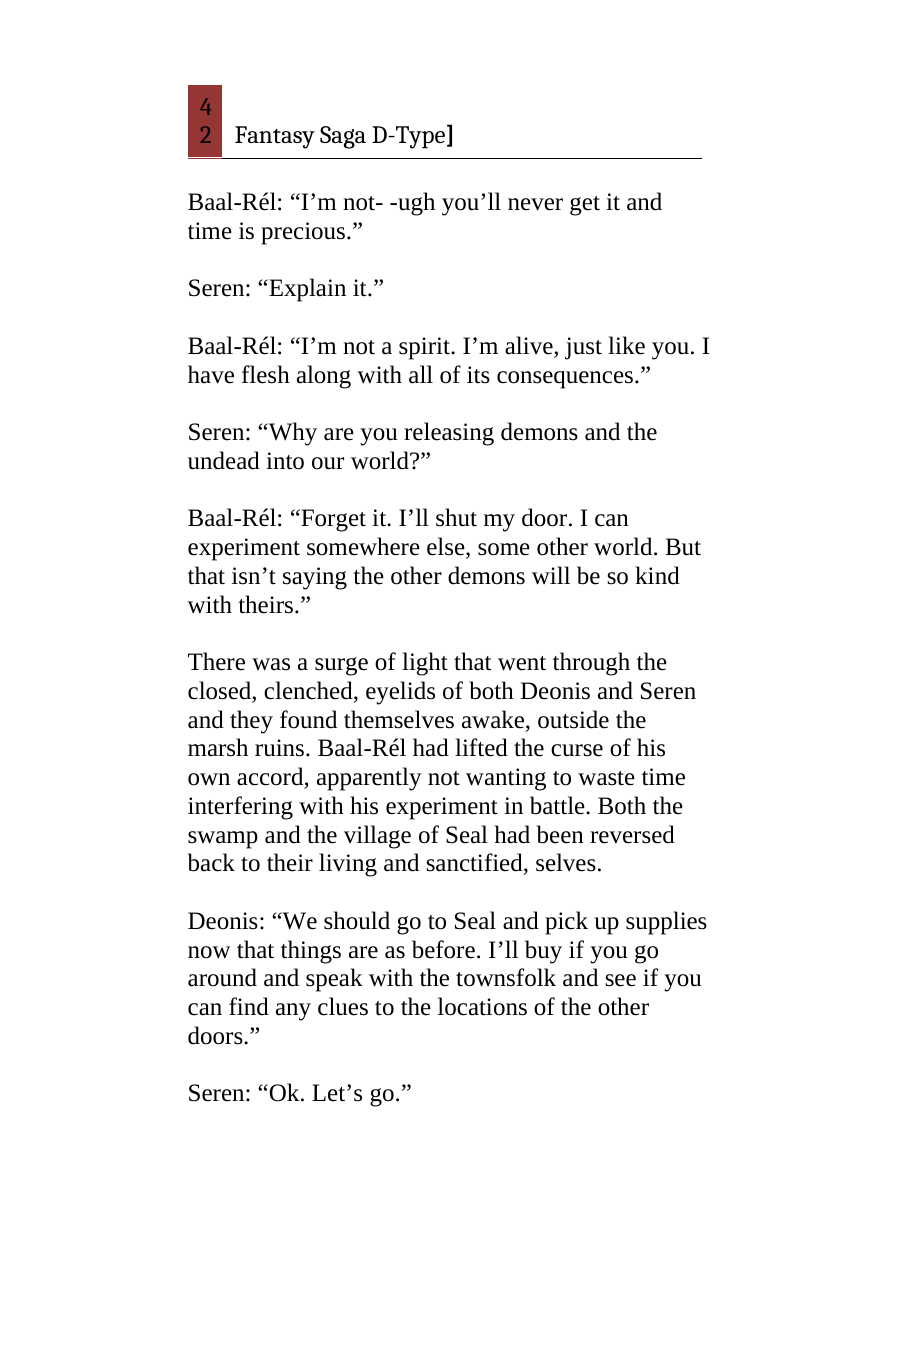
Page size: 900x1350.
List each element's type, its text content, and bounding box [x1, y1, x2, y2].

text Baal-Rél: “Forget it. I’ll shut my door. I can experiment somewhere else, some other world. But that isn’t saying the other demons will be so kind with theirs.” [187, 503, 712, 618]
text Seren: “Why are you releasing demons and the undead into our world?” [187, 417, 712, 475]
text There was a surge of light that went through the closed, clenched, eyelids of both Deonis and Seren and they found themselves awake, outside the marsh ruins. Baal-Rél had lifted the curse of his own accord, apparently not wanting to waste time interfering with his experiment in battle. Both the swamp and the village of Seal had been reversed back to their living and sanctified, selves. [187, 647, 712, 877]
text Baal-Rél: “I’m not- -ugh you’ll never get it and time is precious.” [187, 187, 712, 245]
text Seren: “Explain it.” [187, 273, 712, 302]
text Seren: “Ok. Let’s go.” [187, 1078, 712, 1107]
text Deonis: “We should go to Seal and pick up supplies now that things are as before. I’ll buy if you go around and speak with the townsfolk and see if you can find any clues to the locations of the other doors.” [187, 906, 712, 1050]
text Baal-Rél: “I’m not a spirit. I’m alive, just like you. I have flesh along with all of its consequences.” [187, 331, 712, 388]
